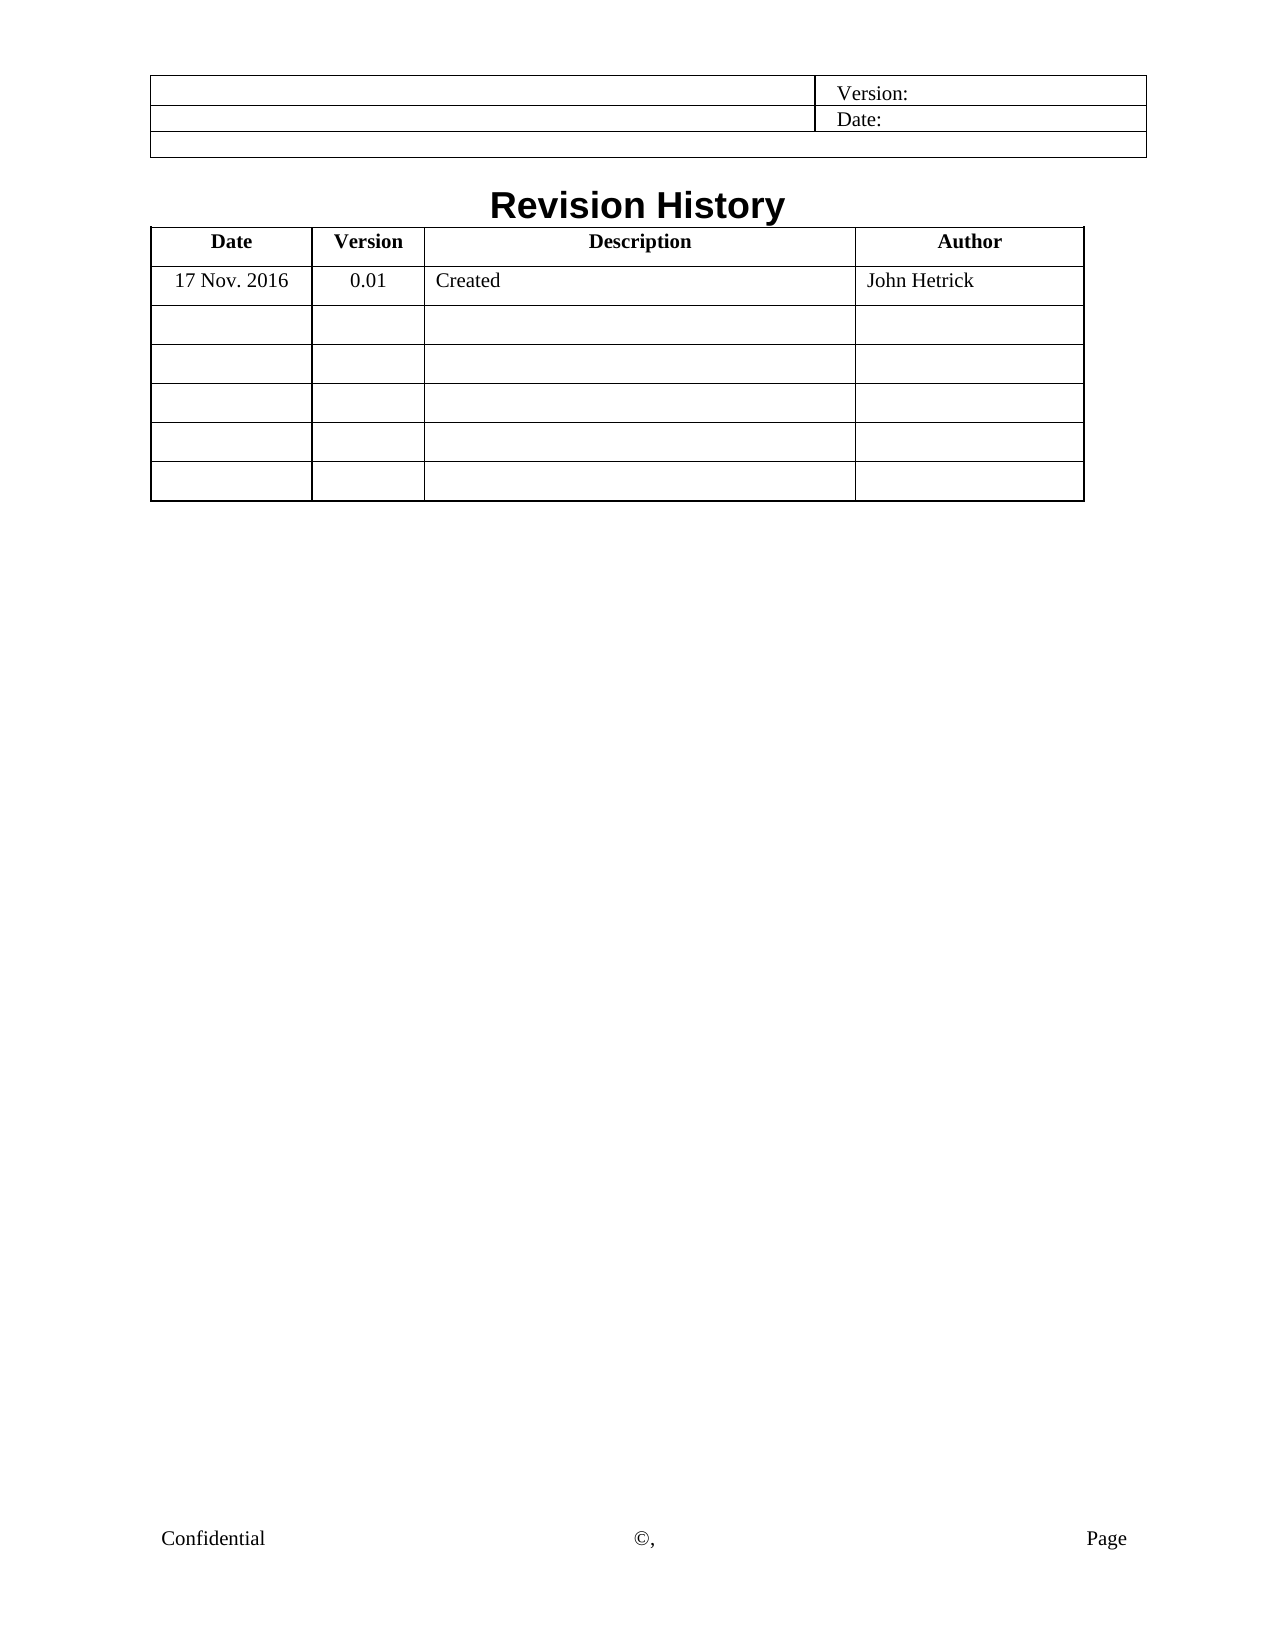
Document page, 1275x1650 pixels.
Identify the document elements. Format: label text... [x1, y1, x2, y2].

table_cell [152, 384, 311, 422]
table_cell [856, 384, 1083, 422]
table_cell 17 Nov. 2016 [152, 267, 311, 304]
table_cell [425, 345, 855, 383]
table_cell Created [425, 267, 855, 304]
table_cell 0.01 [313, 267, 424, 304]
table_cell [856, 423, 1083, 461]
table_cell [425, 306, 855, 344]
table_cell [425, 423, 855, 461]
table_cell [856, 462, 1083, 500]
table_cell [152, 462, 311, 500]
table_cell [152, 306, 311, 344]
title Revision History [150, 183, 1125, 226]
table_header Description [425, 228, 855, 266]
table_cell [152, 423, 311, 461]
table_cell [856, 345, 1083, 383]
table_header Version [313, 228, 424, 266]
table_cell [313, 306, 424, 344]
table_cell [152, 345, 311, 383]
table_cell John Hetrick [856, 267, 1083, 304]
table_header Date [152, 228, 311, 266]
table_cell [313, 384, 424, 422]
table_header Author [856, 228, 1083, 266]
table_cell [425, 384, 855, 422]
table_cell [313, 345, 424, 383]
table_cell [313, 423, 424, 461]
table_cell [856, 306, 1083, 344]
table_cell [425, 462, 855, 500]
table_cell [313, 462, 424, 500]
